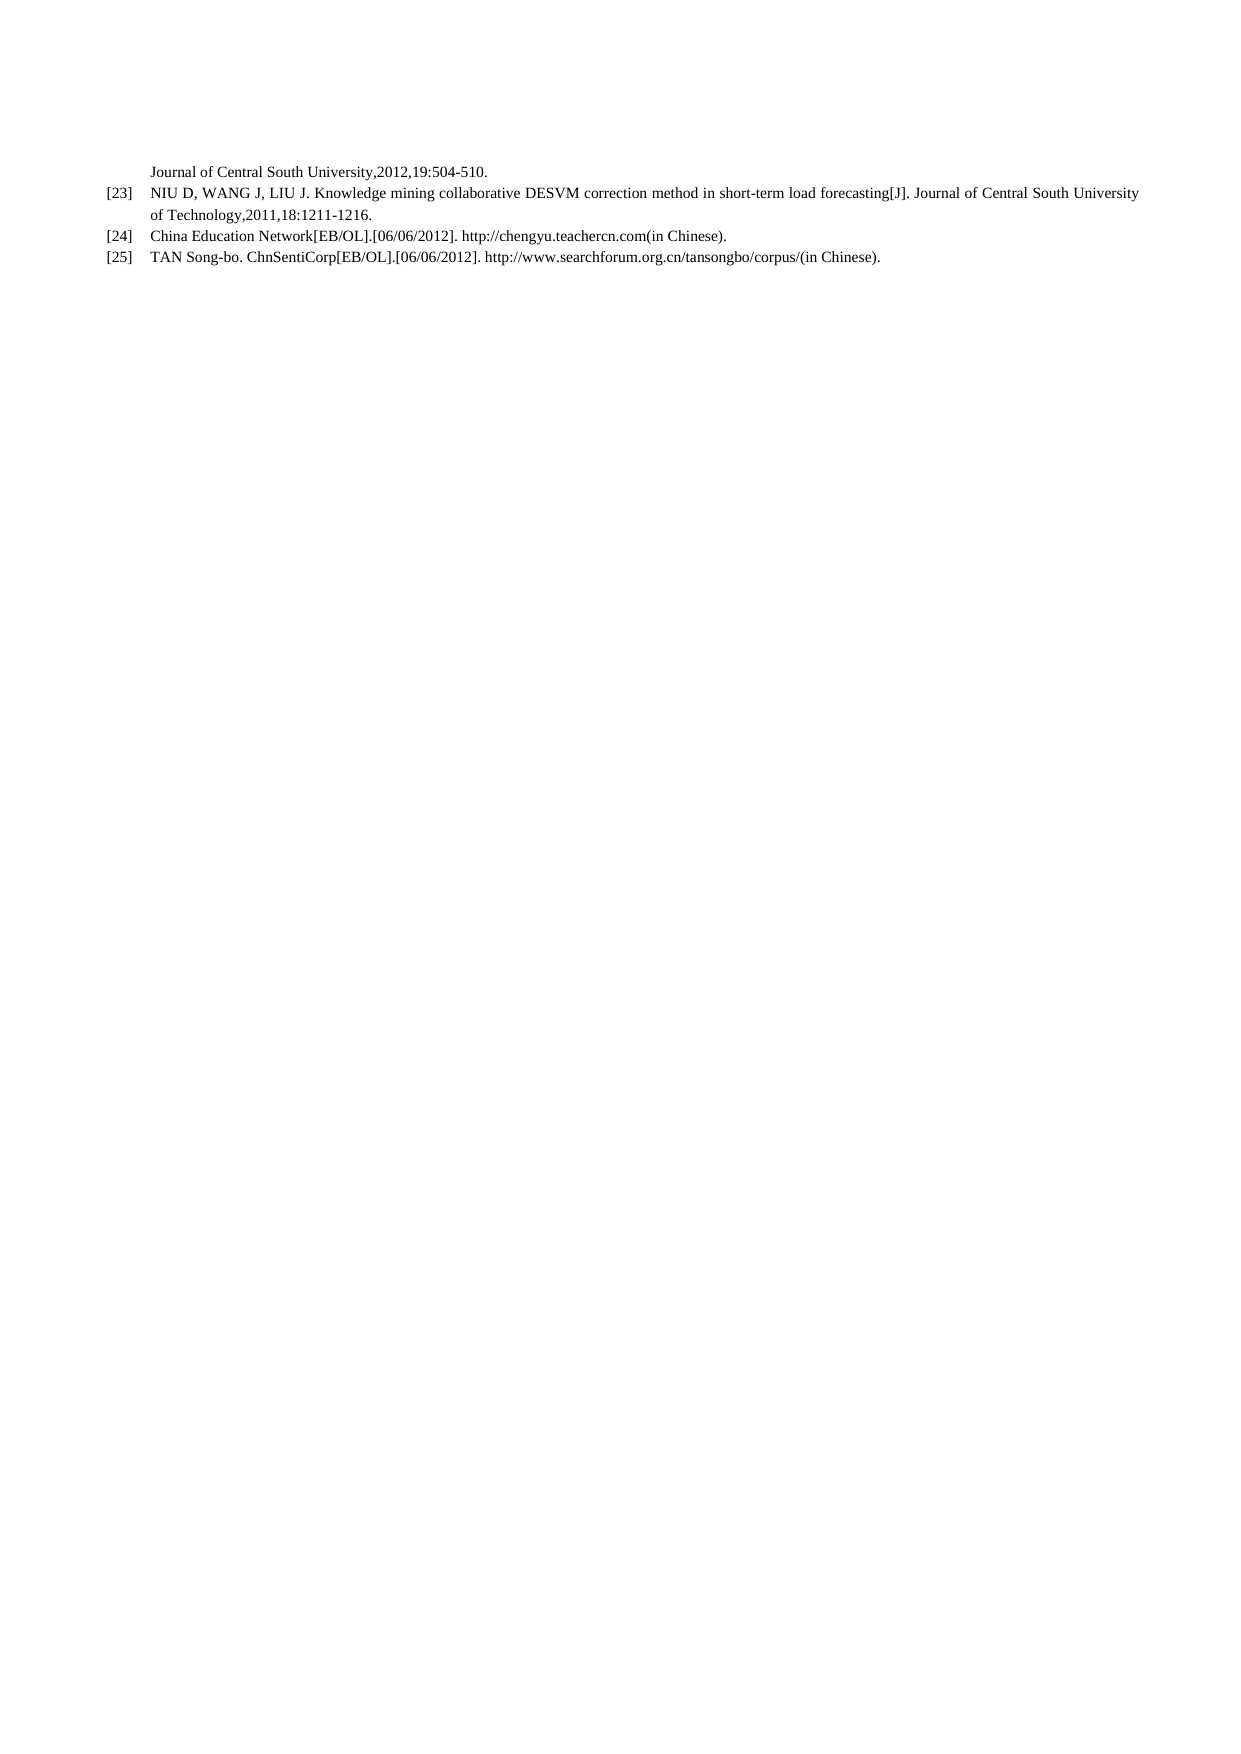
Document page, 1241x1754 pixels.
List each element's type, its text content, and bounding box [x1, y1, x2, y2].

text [106, 162, 1140, 180]
text [23] NIU D, WANG J, LIU J. Knowledge mining collaborative DESVM correction method in short-term load forecasting[J]. Journal of Central South University of Technology,2011,18:1211-1216. [106, 184, 1140, 223]
text [24] China Education Network[EB/OL].[06/06/2012]. http://chengyu.teachercn.com(in Chinese). [106, 227, 1140, 245]
text [25] TAN Song-bo. ChnSentiCorp[EB/OL].[06/06/2012]. http://www.searchforum.org.cn/tansongbo/corpus/(in Chinese). [106, 248, 1140, 266]
